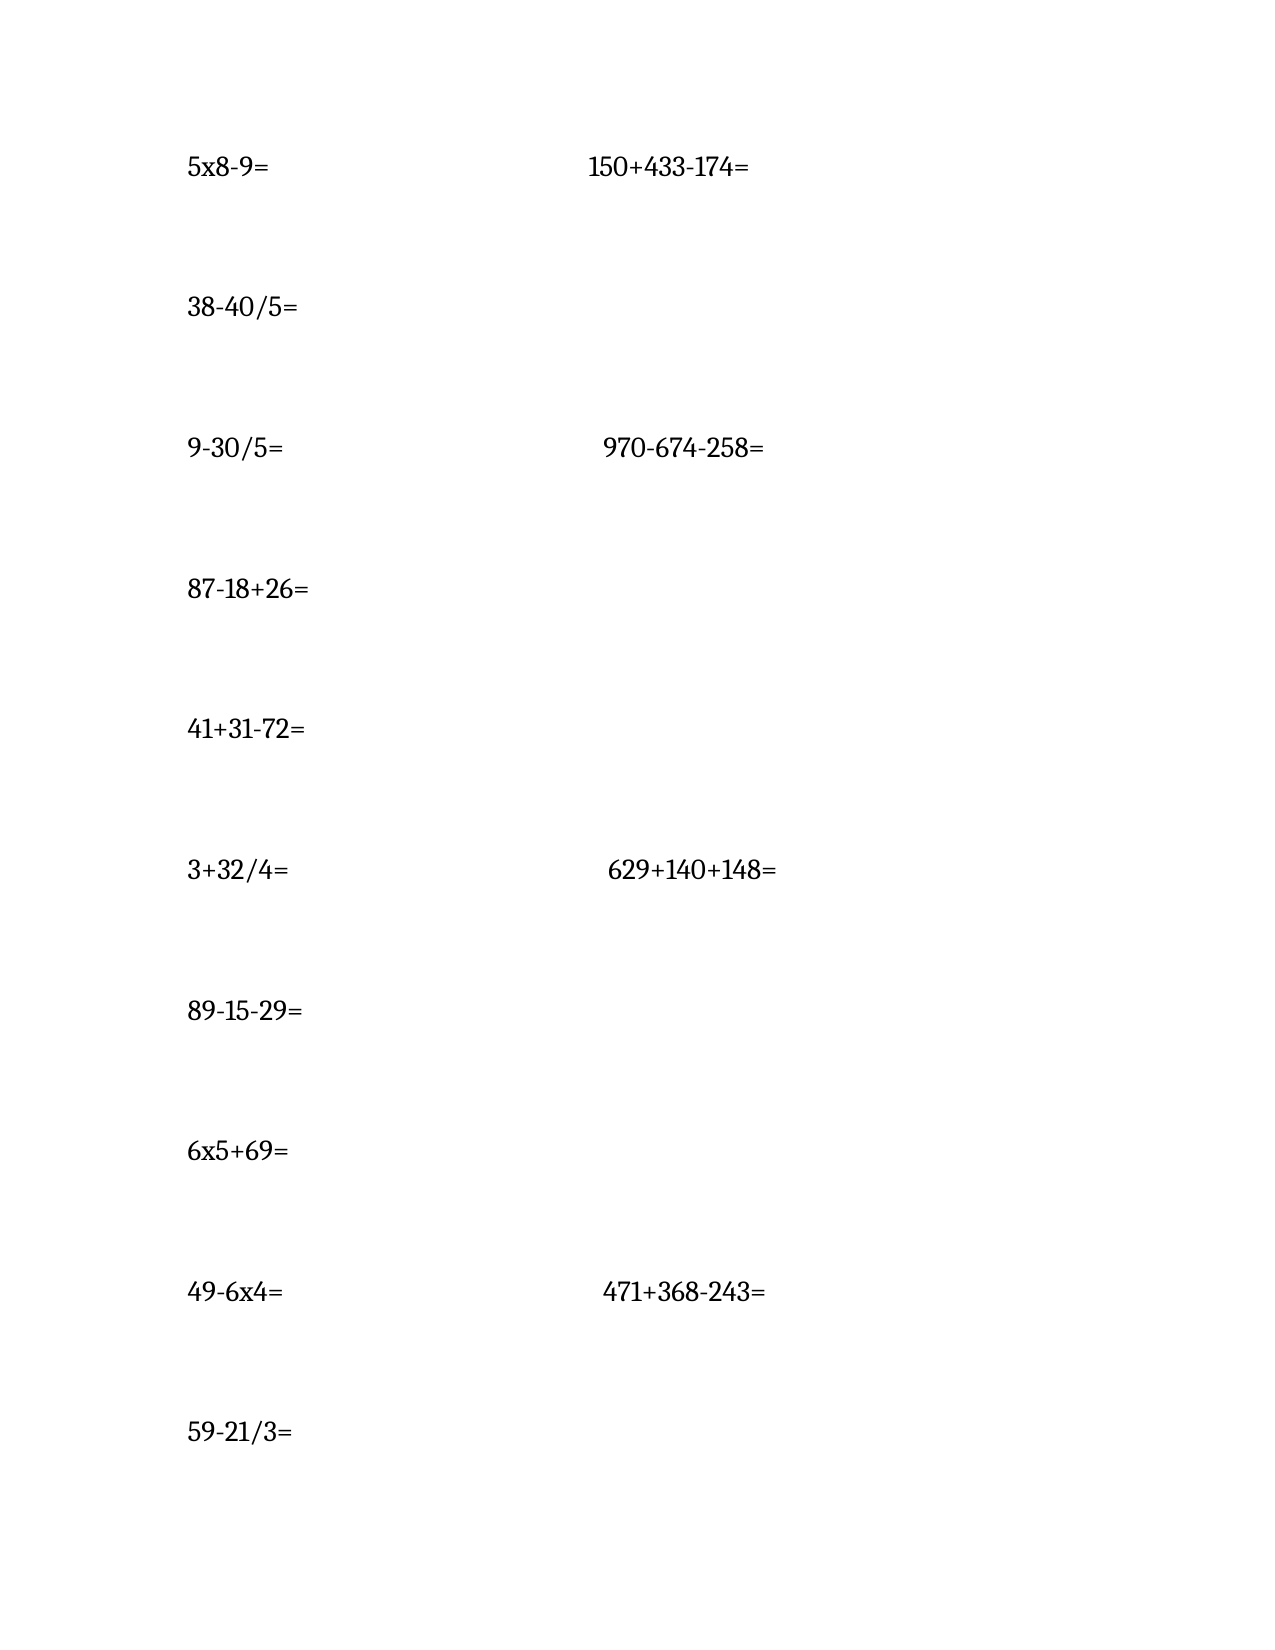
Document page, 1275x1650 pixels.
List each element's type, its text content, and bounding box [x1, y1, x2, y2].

text 89-15-29= [187, 994, 1087, 1027]
text 49-6x4= 471+368-243= [187, 1275, 1087, 1308]
text 87-18+26= [187, 572, 1087, 605]
text 9-30/5= 970-674-258= [187, 431, 1087, 465]
text 38-40/5= [187, 291, 1087, 324]
text 3+32/4= 629+140+148= [187, 853, 1087, 887]
text 5x8-9= 150+433-174= [187, 150, 1087, 183]
text 41+31-72= [187, 712, 1087, 746]
text 6x5+69= [187, 1134, 1087, 1168]
text 59-21/3= [187, 1416, 1087, 1449]
